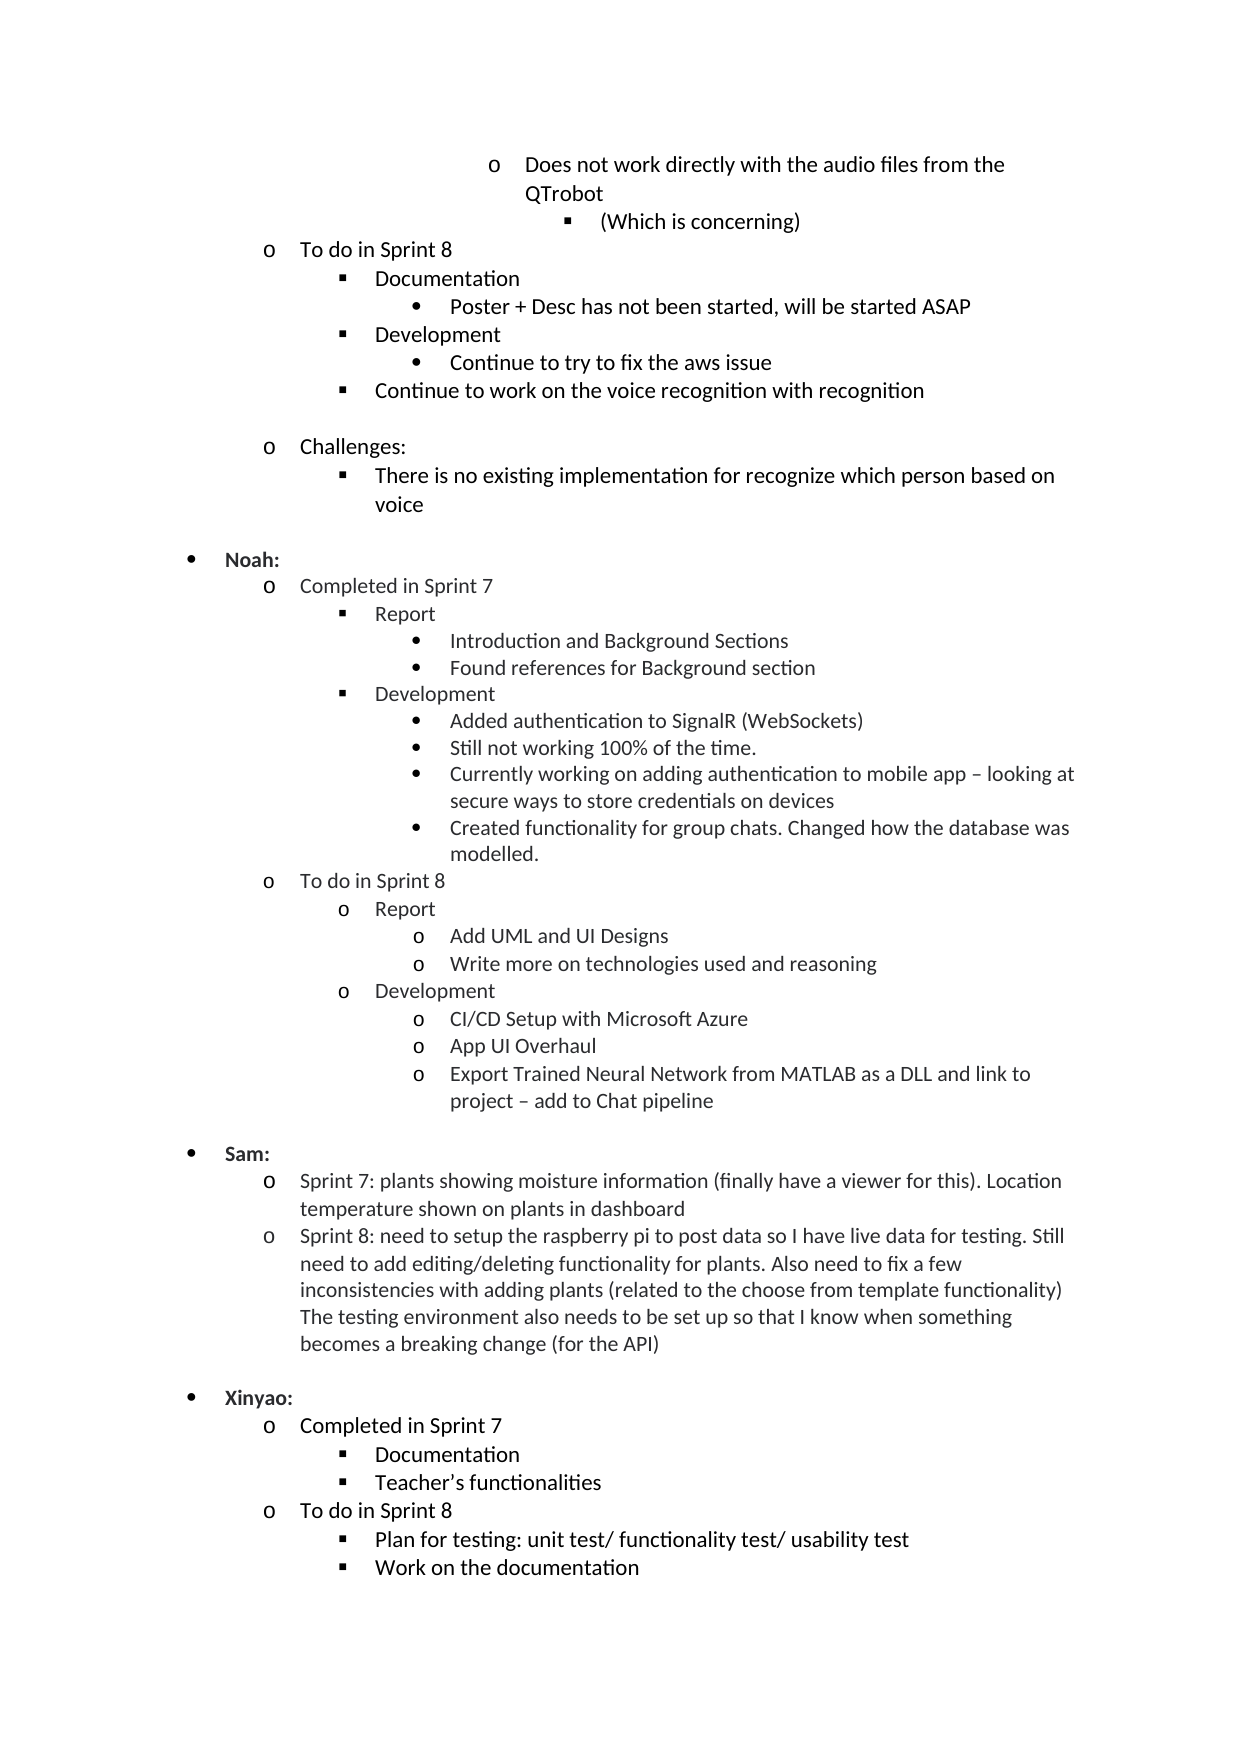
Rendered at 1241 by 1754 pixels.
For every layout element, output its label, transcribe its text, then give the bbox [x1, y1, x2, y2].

list Introduction and Background Sections [412, 627, 1090, 654]
list There is no existing implementation for recognize which person based on voice [337, 462, 1090, 518]
list To do in Sprint 8 [262, 1496, 1090, 1526]
list Sam: [187, 1141, 1090, 1167]
list Documentation [337, 264, 1090, 292]
list Continue to work on the voice recognition with recognition [337, 376, 1090, 404]
list App UI Overhaul [412, 1032, 1090, 1060]
list To do in Sprint 8 [262, 235, 1090, 264]
list Work on the documentation [337, 1553, 1090, 1582]
list Development [337, 977, 1090, 1005]
list Export Trained Neural Network from MATLAB as a DLL and link to project – add to Chat pipeline [412, 1060, 1090, 1114]
list Found references for Background section [412, 654, 1090, 681]
list Currently working on adding authentication to mobile app – looking at secure ways to store credentials on devices [412, 761, 1090, 814]
list (Which is concerning) [562, 207, 1090, 235]
list Does not work directly with the audio files from the QTrobot [487, 150, 1090, 207]
list Sprint 8: need to setup the raspberry pi to post data so I have live data for testing. Still need to add editing/deleting functionality for plants. Also need to fix a few inconsistencies with adding plants (related to the choose from template functionality) The testing environment also needs to be set up so that I know when something becomes a breaking change (for the API) [262, 1222, 1090, 1356]
list Still not working 100% of the time. [412, 734, 1090, 761]
list Challenges: [262, 432, 1090, 462]
list Added authentication to SignalR (WebSockets) [412, 707, 1090, 734]
list Teacher’s functionalities [337, 1468, 1090, 1496]
list Poster + Desc has not been started, will be started ASAP [412, 292, 1090, 320]
list Add UML and UI Designs [412, 922, 1090, 950]
list Write more on technologies used and reasoning [412, 950, 1090, 977]
list Created functionality for group chats. Changed how the database was modelled. [412, 814, 1090, 867]
list Continue to try to fix the aws issue [412, 348, 1090, 376]
list Development [337, 320, 1090, 348]
list Sprint 7: plants showing moisture information (finally have a viewer for this). Location temperature shown on plants in dashboard [262, 1167, 1090, 1222]
list To do in Sprint 8 [262, 867, 1090, 895]
list CI/CD Setup with Microsoft Azure [412, 1005, 1090, 1032]
list Completed in Sprint 7 [262, 1411, 1090, 1440]
list Noah: [187, 546, 1090, 572]
list Development [337, 681, 1090, 707]
list Plan for testing: unit test/ functionality test/ usability test [337, 1526, 1090, 1553]
list Xinyao: [187, 1384, 1090, 1411]
list Completed in Sprint 7 [262, 572, 1090, 601]
list Report [337, 895, 1090, 922]
list Documentation [337, 1440, 1090, 1468]
list Report [337, 601, 1090, 627]
